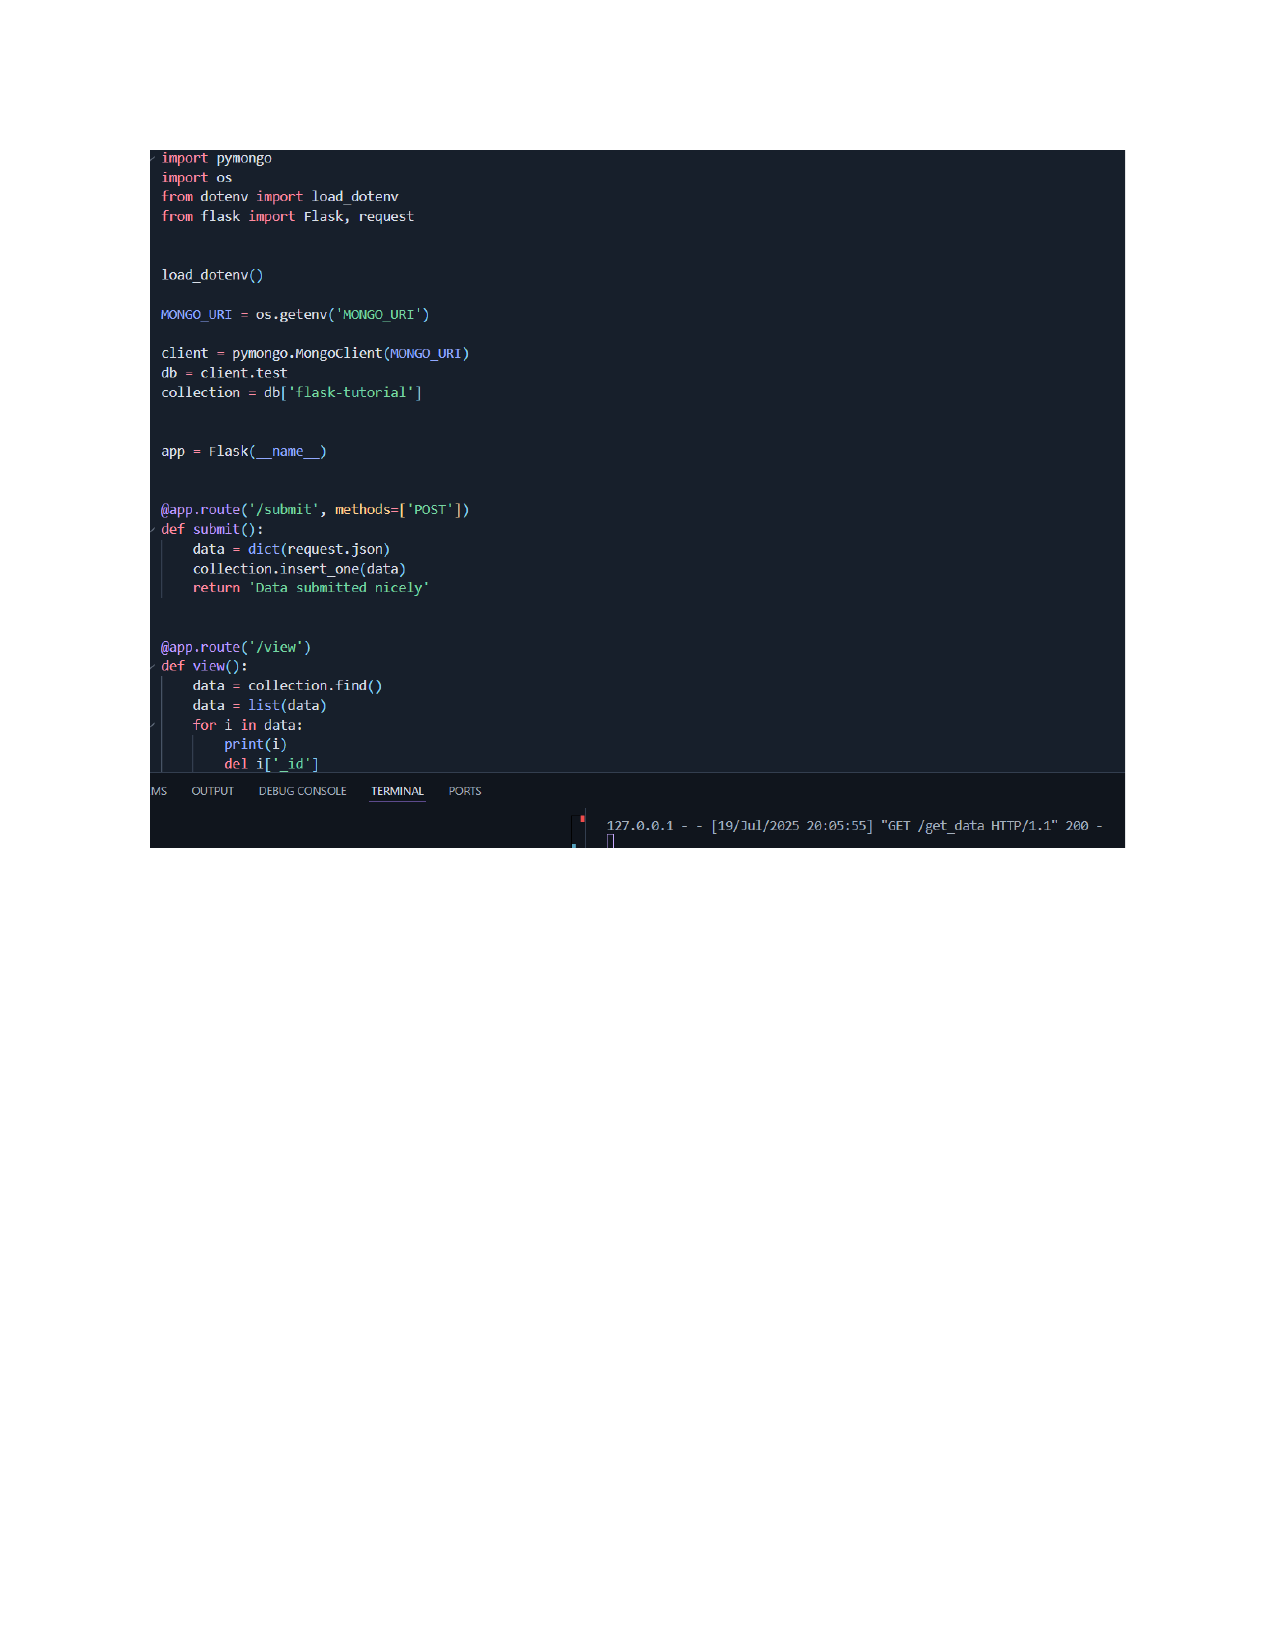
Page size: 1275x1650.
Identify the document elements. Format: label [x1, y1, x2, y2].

picture [150, 150, 1125, 848]
